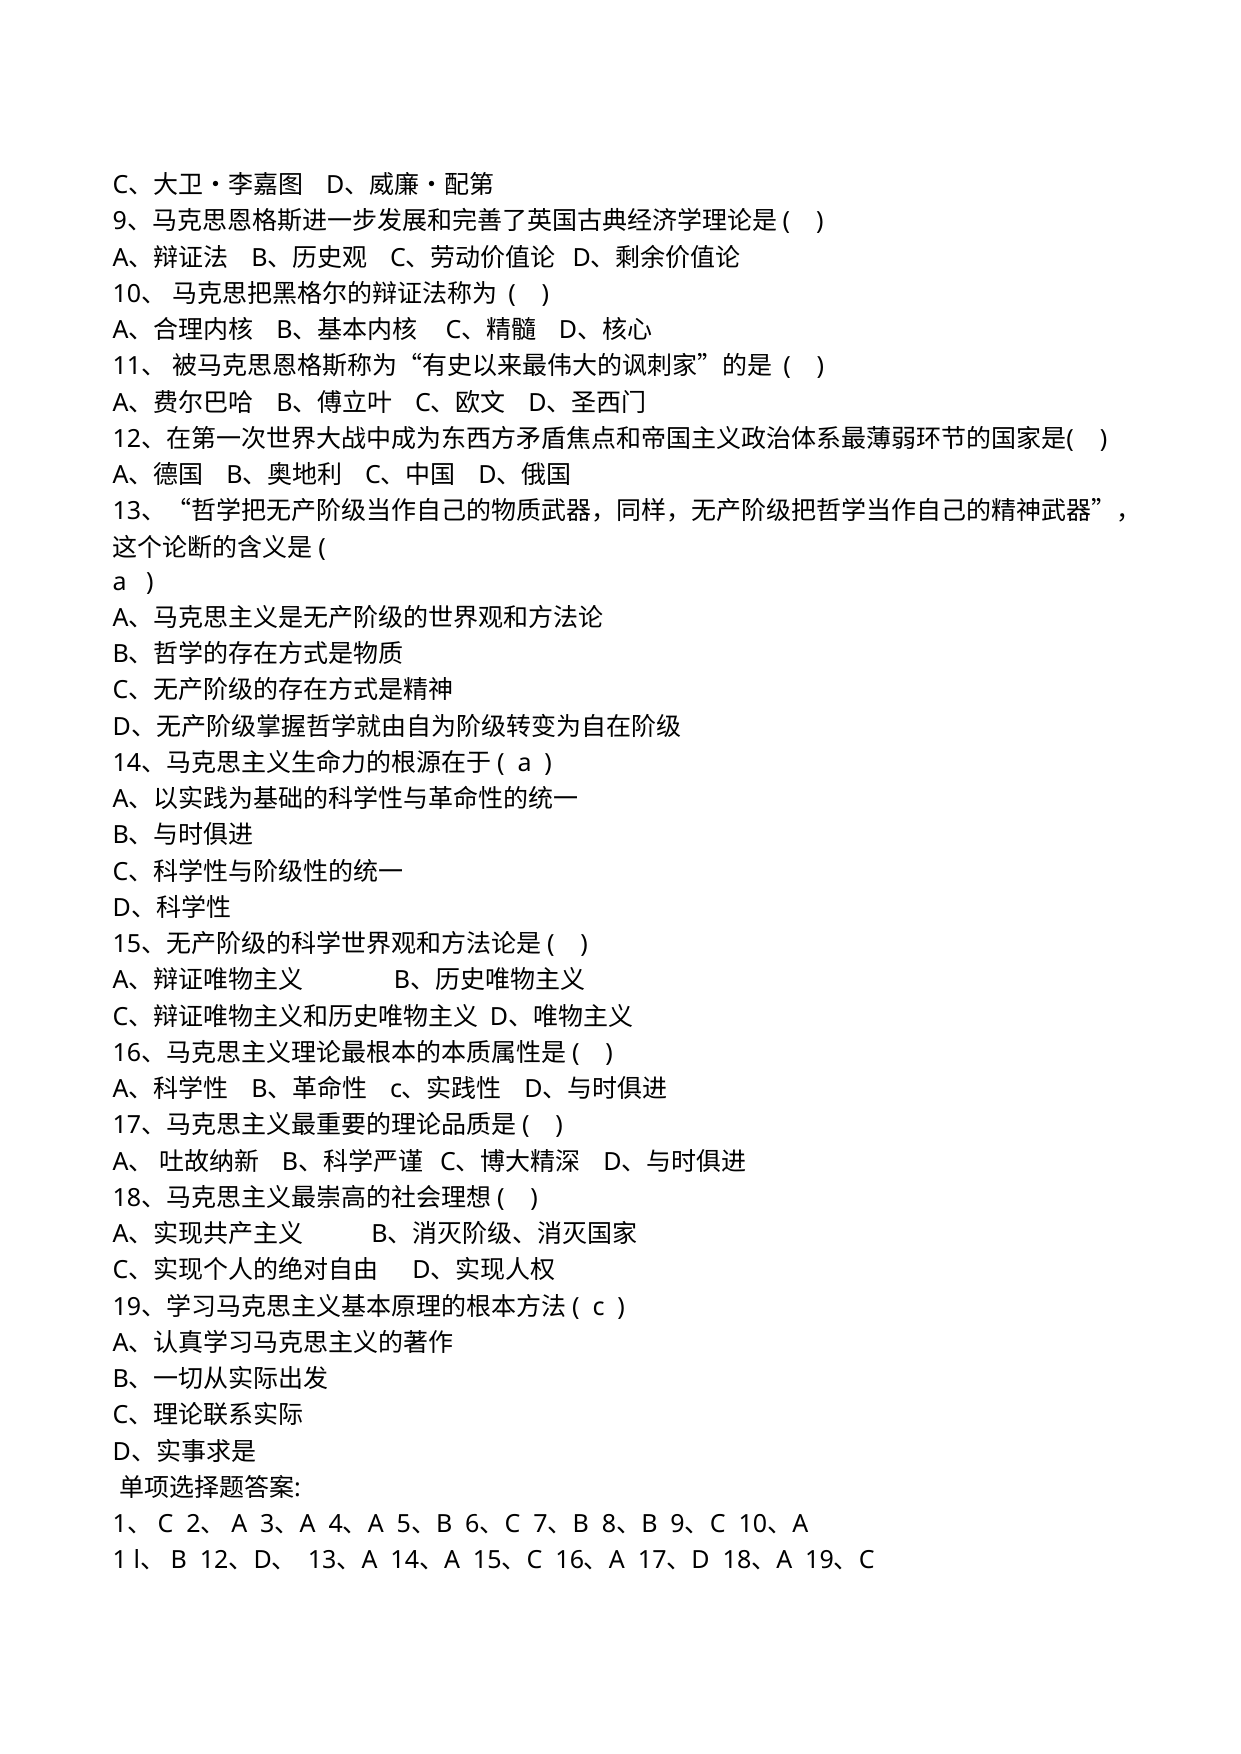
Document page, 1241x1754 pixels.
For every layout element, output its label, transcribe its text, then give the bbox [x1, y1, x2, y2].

text 1 l、 B 12、D、 13、A 14、A 15、C 16、A 17、D 18、A 19、C [112, 1540, 1128, 1576]
text C、理论联系实际 [112, 1395, 1128, 1431]
text 11、 被马克思恩格斯称为“有史以来最伟大的讽刺家”的是 ( ) [112, 346, 1128, 382]
text C、辩证唯物主义和历史唯物主义 D、唯物主义 [112, 996, 1128, 1032]
text 19、学习马克思主义基本原理的根本方法 ( c ) [112, 1286, 1128, 1322]
text B、哲学的存在方式是物质 [112, 633, 1128, 670]
text A、科学性 B、革命性 c、实践性 D、与时俱进 [112, 1068, 1128, 1105]
text B、与时俱进 [112, 815, 1128, 851]
text 13、“哲学把无产阶级当作自己的物质武器，同样，无产阶级把哲学当作自己的精神武器”，这个论断的含义是 ( [112, 491, 1128, 563]
text 15、无产阶级的科学世界观和方法论是 ( ) [112, 923, 1128, 960]
text C、大卫•李嘉图 D、威廉•配第 [112, 164, 1128, 201]
text D、科学性 [112, 887, 1128, 923]
text A、辩证唯物主义 B、历史唯物主义 [112, 960, 1128, 996]
text A、认真学习马克思主义的著作 [112, 1322, 1128, 1358]
text A、德国 B、奥地利 C、中国 D、俄国 [112, 454, 1128, 491]
text A、实现共产主义 B、消灭阶级、消灭国家 [112, 1213, 1128, 1250]
text A、马克思主义是无产阶级的世界观和方法论 [112, 597, 1128, 633]
text a ) [112, 563, 1128, 597]
text 14、马克思主义生命力的根源在于 ( a ) [112, 742, 1128, 778]
text C、实现个人的绝对自由 D、实现人权 [112, 1250, 1128, 1286]
text 单项选择题答案: [112, 1467, 1128, 1503]
text D、实事求是 [112, 1431, 1128, 1467]
text A、合理内核 B、基本内核 C、精髓 D、核心 [112, 309, 1128, 346]
text 9、马克思恩格斯进一步发展和完善了英国古典经济学理论是 ( ) [112, 201, 1128, 237]
text A、 吐故纳新 B、科学严谨 C、博大精深 D、与时俱进 [112, 1141, 1128, 1177]
text C、科学性与阶级性的统一 [112, 851, 1128, 887]
text A、费尔巴哈 B、傅立叶 C、欧文 D、圣西门 [112, 382, 1128, 418]
text A、辩证法 B、历史观 C、劳动价值论 D、剩余价值论 [112, 237, 1128, 273]
text 1、 C 2、 A 3、A 4、A 5、B 6、C 7、B 8、B 9、C 10、A [112, 1503, 1128, 1540]
text A、以实践为基础的科学性与革命性的统一 [112, 778, 1128, 815]
text C、无产阶级的存在方式是精神 [112, 670, 1128, 706]
text 16、马克思主义理论最根本的本质属性是 ( ) [112, 1032, 1128, 1068]
text 12、在第一次世界大战中成为东西方矛盾焦点和帝国主义政治体系最薄弱环节的国家是( ) [112, 418, 1128, 454]
text 10、 马克思把黑格尔的辩证法称为 ( ) [112, 273, 1128, 309]
text 17、马克思主义最重要的理论品质是 ( ) [112, 1105, 1128, 1141]
text 18、马克思主义最崇高的社会理想 ( ) [112, 1177, 1128, 1213]
text D、无产阶级掌握哲学就由自为阶级转变为自在阶级 [112, 706, 1128, 742]
text B、一切从实际出发 [112, 1358, 1128, 1395]
